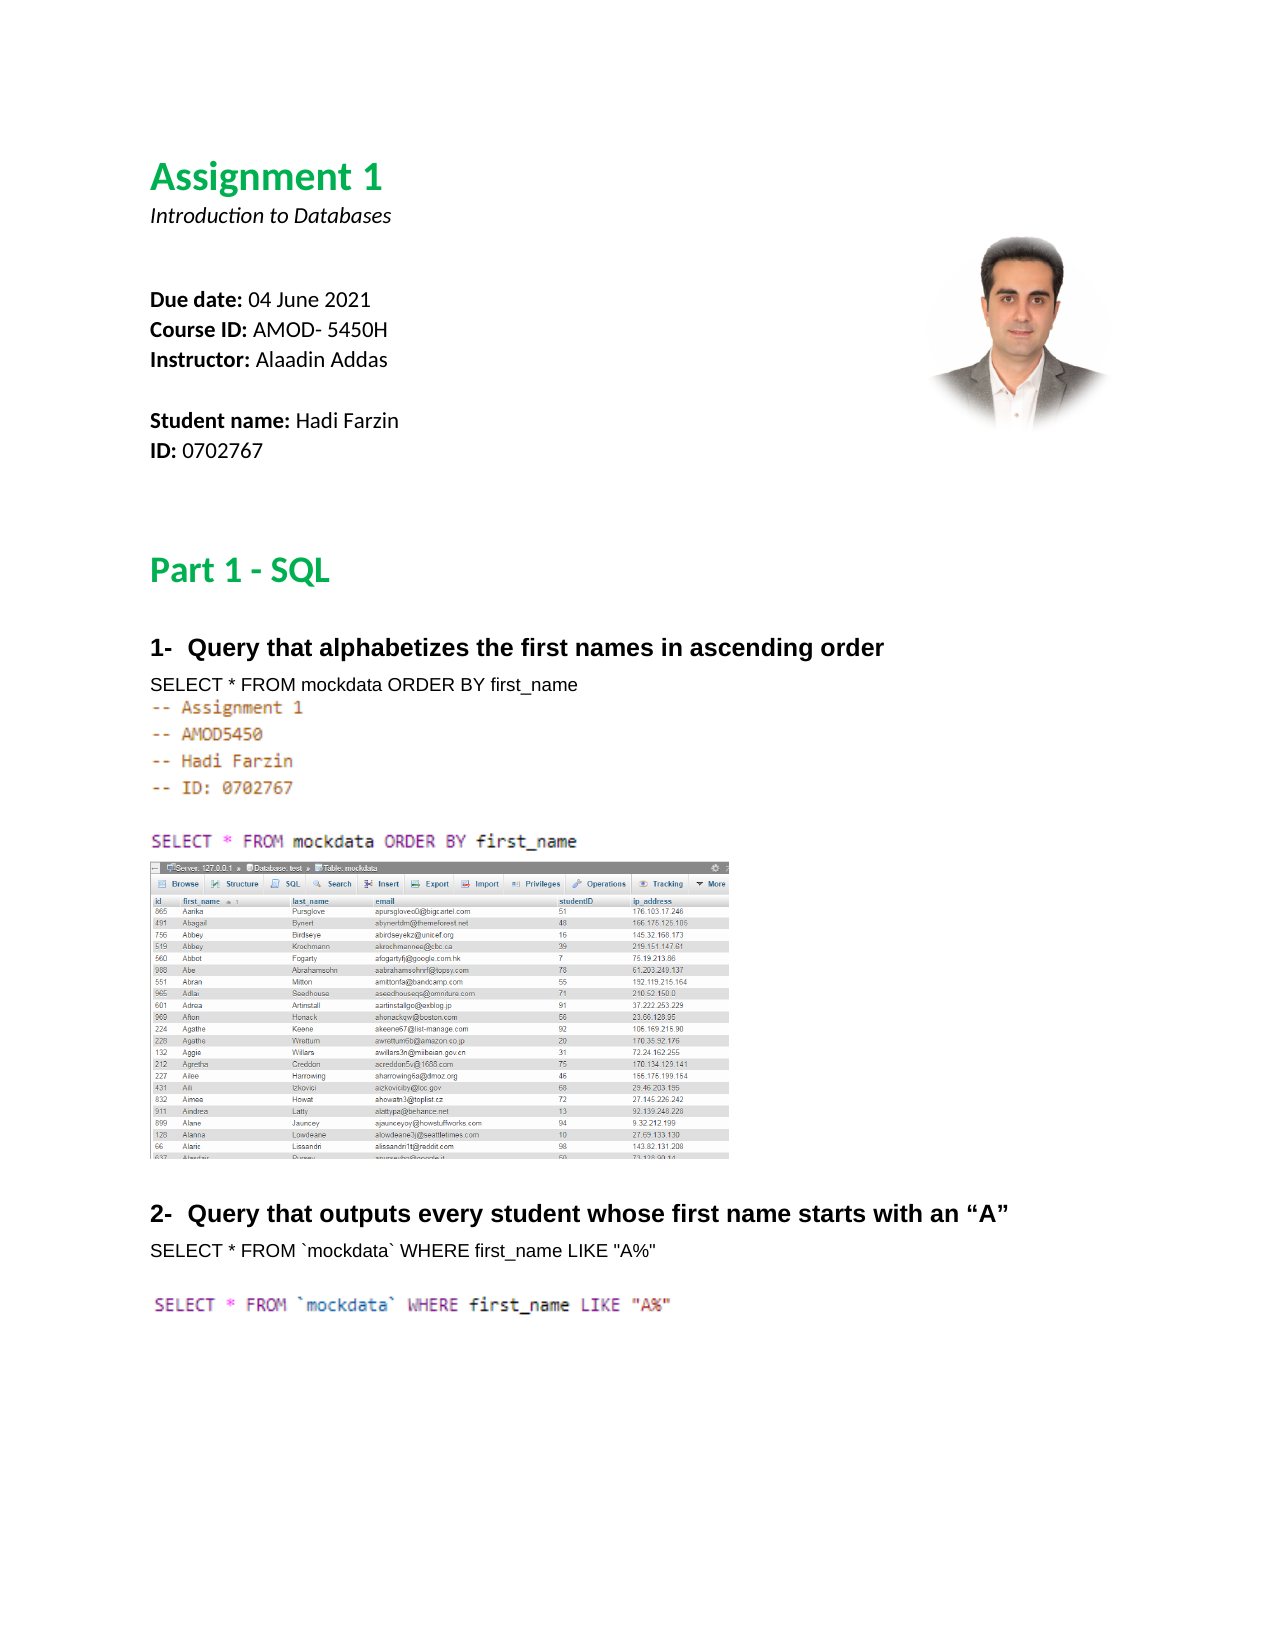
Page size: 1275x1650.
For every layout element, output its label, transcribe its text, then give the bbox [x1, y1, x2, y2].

picture [956, 373, 1080, 406]
text Instructor: Alaadin Addas [150, 345, 1125, 373]
picture [150, 695, 729, 1159]
text Introduction to Databases [150, 201, 1125, 229]
text Part 1 - SQL [150, 546, 1125, 592]
text SELECT * FROM `mockdata` WHERE first_name LIKE "A%" [150, 1240, 1125, 1262]
list Query that outputs every student whose first name starts with an “A” [150, 1199, 1125, 1227]
text Student name: Hadi Farzin [150, 406, 1125, 434]
picture [150, 1289, 767, 1321]
list Query that alphabetizes the first names in ascending order [150, 633, 1125, 662]
text Assignment 1 [150, 150, 1125, 201]
text Course ID: AMOD- 5450H [150, 315, 1125, 343]
text ID: 0702767 [150, 436, 1125, 464]
picture [958, 252, 1079, 285]
text Due date: 04 June 2021 [150, 285, 1125, 313]
text SELECT * FROM mockdata ORDER BY first_name [150, 674, 1125, 696]
